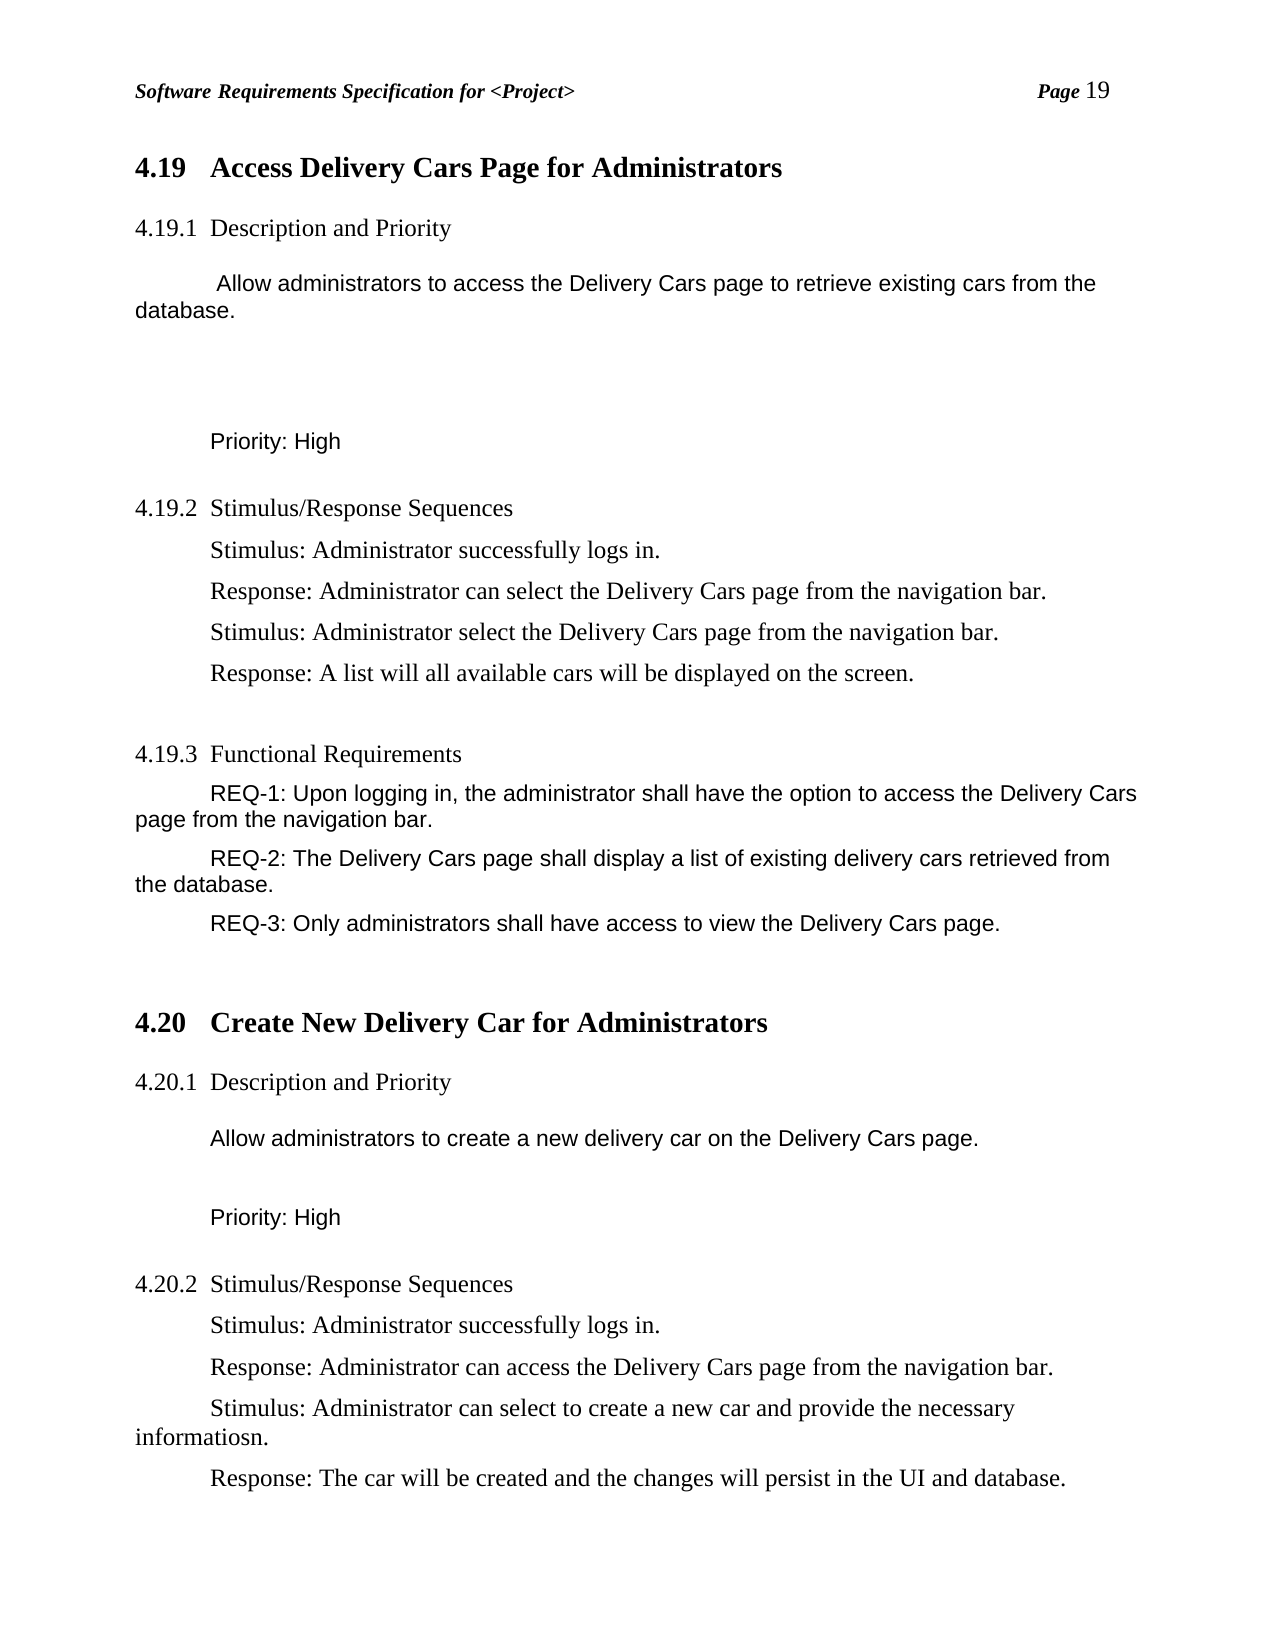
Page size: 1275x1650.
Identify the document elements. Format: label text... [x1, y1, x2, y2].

text Response: A list will all available cars will be displayed on the screen. [135, 658, 1140, 687]
text Stimulus: Administrator successfully logs in. [135, 1310, 1140, 1339]
text REQ-1: Upon logging in, the administrator shall have the option to access the Delivery Cars page from the navigation bar. [135, 780, 1140, 833]
list Functional Requirements [135, 739, 1140, 767]
text Allow administrators to create a new delivery car on the Delivery Cars page. [135, 1125, 1140, 1151]
text Stimulus: Administrator successfully logs in. [135, 535, 1140, 563]
text Response: Administrator can select the Delivery Cars page from the navigation bar. [135, 576, 1140, 605]
text Response: The car will be created and the changes will persist in the UI and database. [135, 1463, 1140, 1492]
text Allow administrators to access the Delivery Cars page to retrieve existing cars from the database. [135, 270, 1140, 323]
list Description and Priority [135, 213, 1140, 241]
text REQ-3: Only administrators shall have access to view the Delivery Cars page. [135, 910, 1140, 937]
list Stimulus/Response Sequences [135, 493, 1140, 522]
subtitle Create New Delivery Car for Administrators [135, 1005, 1140, 1038]
list Stimulus/Response Sequences [135, 1269, 1140, 1298]
list Description and Priority [135, 1067, 1140, 1096]
subtitle Access Delivery Cars Page for Administrators [135, 150, 1140, 183]
text Priority: High [135, 1204, 1140, 1230]
text Response: Administrator can access the Delivery Cars page from the navigation bar. [135, 1352, 1140, 1380]
text REQ-2: The Delivery Cars page shall display a list of existing delivery cars retrieved from the database. [135, 845, 1140, 898]
text Stimulus: Administrator can select to create a new car and provide the necessary informatiosn. [135, 1393, 1140, 1450]
text Priority: High [135, 428, 1140, 455]
text Stimulus: Administrator select the Delivery Cars page from the navigation bar. [135, 617, 1140, 646]
